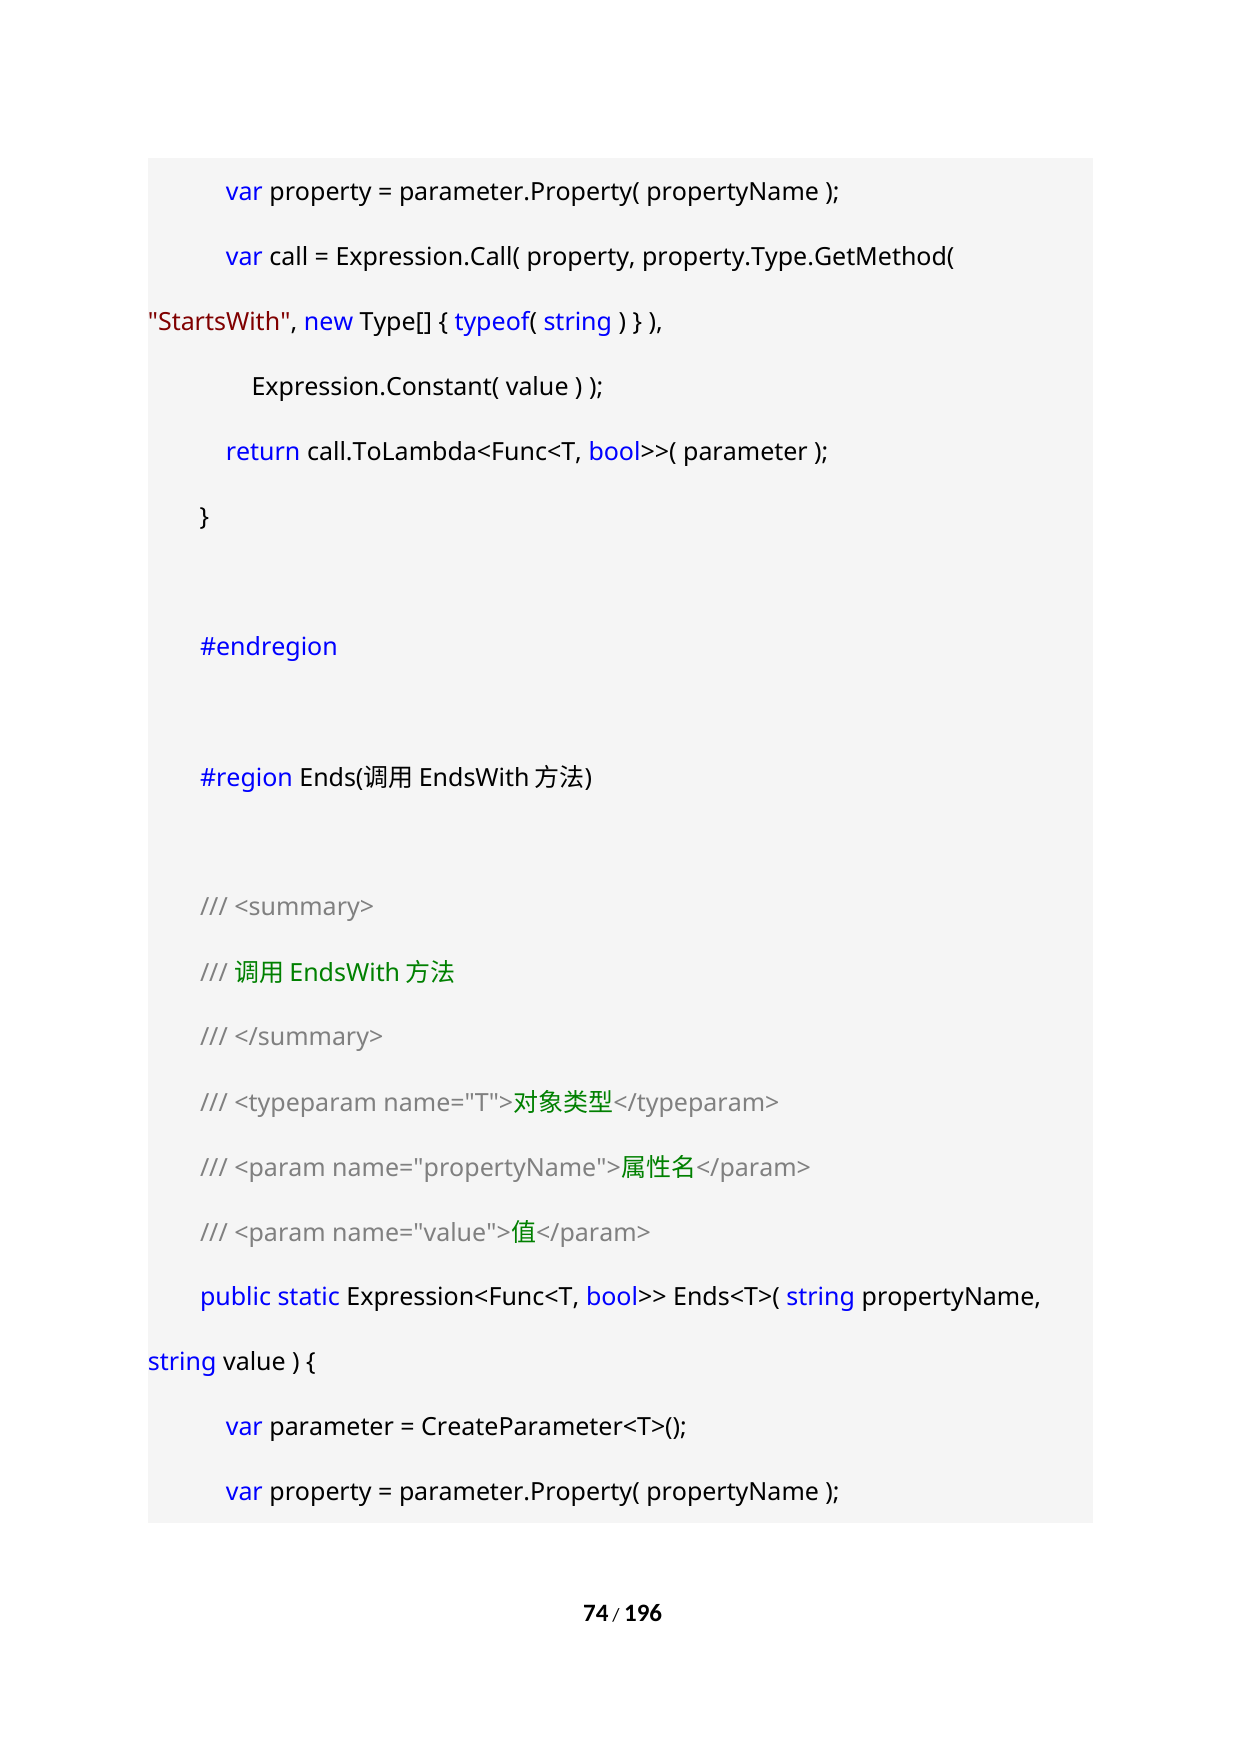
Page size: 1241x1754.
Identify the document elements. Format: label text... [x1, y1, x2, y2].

text /// <param name="propertyName">属性名</param> [148, 1133, 1093, 1198]
text public static Expression<Func<T, bool>> Ends<T>( string propertyName, string value ) { [148, 1263, 1093, 1393]
text /// <typeparam name="T">对象类型</typeparam> [148, 1068, 1093, 1133]
text } [148, 483, 1093, 548]
text Expression.Constant( value ) ); [148, 353, 1093, 418]
text /// <summary> [148, 873, 1093, 938]
text /// </summary> [148, 1003, 1093, 1068]
text var call = Expression.Call( property, property.Type.GetMethod( "StartsWith", new Type[] { typeof( string ) } ), [148, 223, 1093, 353]
text /// <param name="value">值</param> [148, 1198, 1093, 1263]
text /// 调用EndsWith方法 [148, 938, 1093, 1003]
text var property = parameter.Property( propertyName ); [148, 158, 1093, 223]
text var parameter = CreateParameter<T>(); [148, 1393, 1093, 1458]
text #endregion [148, 613, 1093, 678]
text var property = parameter.Property( propertyName ); [148, 1458, 1093, 1523]
text return call.ToLambda<Func<T, bool>>( parameter ); [148, 418, 1093, 483]
text #region Ends(调用EndsWith方法) [148, 743, 1093, 808]
